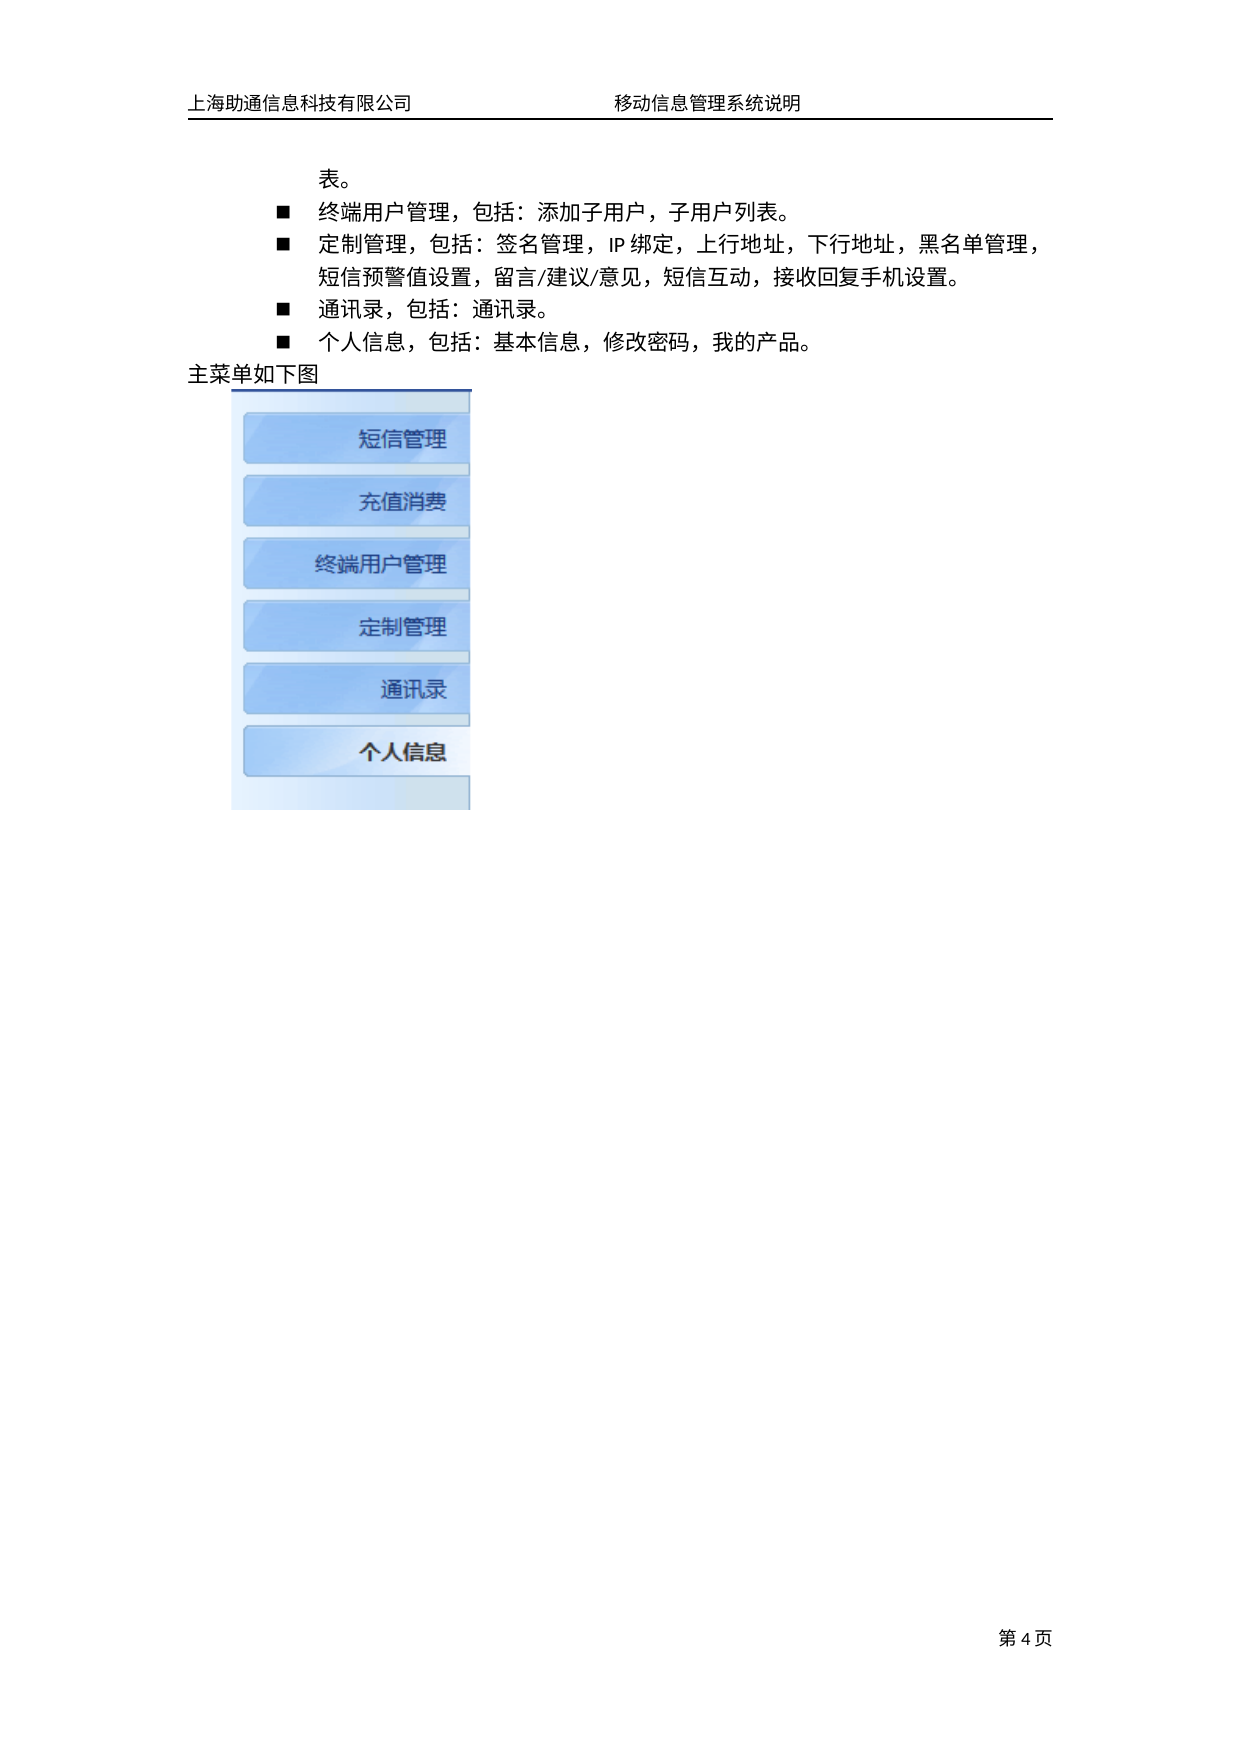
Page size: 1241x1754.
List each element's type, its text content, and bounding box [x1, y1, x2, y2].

picture [231, 389, 472, 810]
text 主菜单如下图 [187, 357, 1053, 389]
list 个人信息，包括：基本信息，修改密码，我的产品。 [275, 324, 1053, 357]
list 通讯录，包括：通讯录。 [275, 292, 1053, 324]
list 终端用户管理，包括：添加子用户，子用户列表。 [275, 194, 1053, 227]
list 定制管理，包括：签名管理，IP绑定，上行地址，下行地址，黑名单管理，短信预警值设置，留言/建议/意见，短信互动，接收回复手机设置。 [275, 227, 1053, 292]
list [275, 162, 1053, 194]
